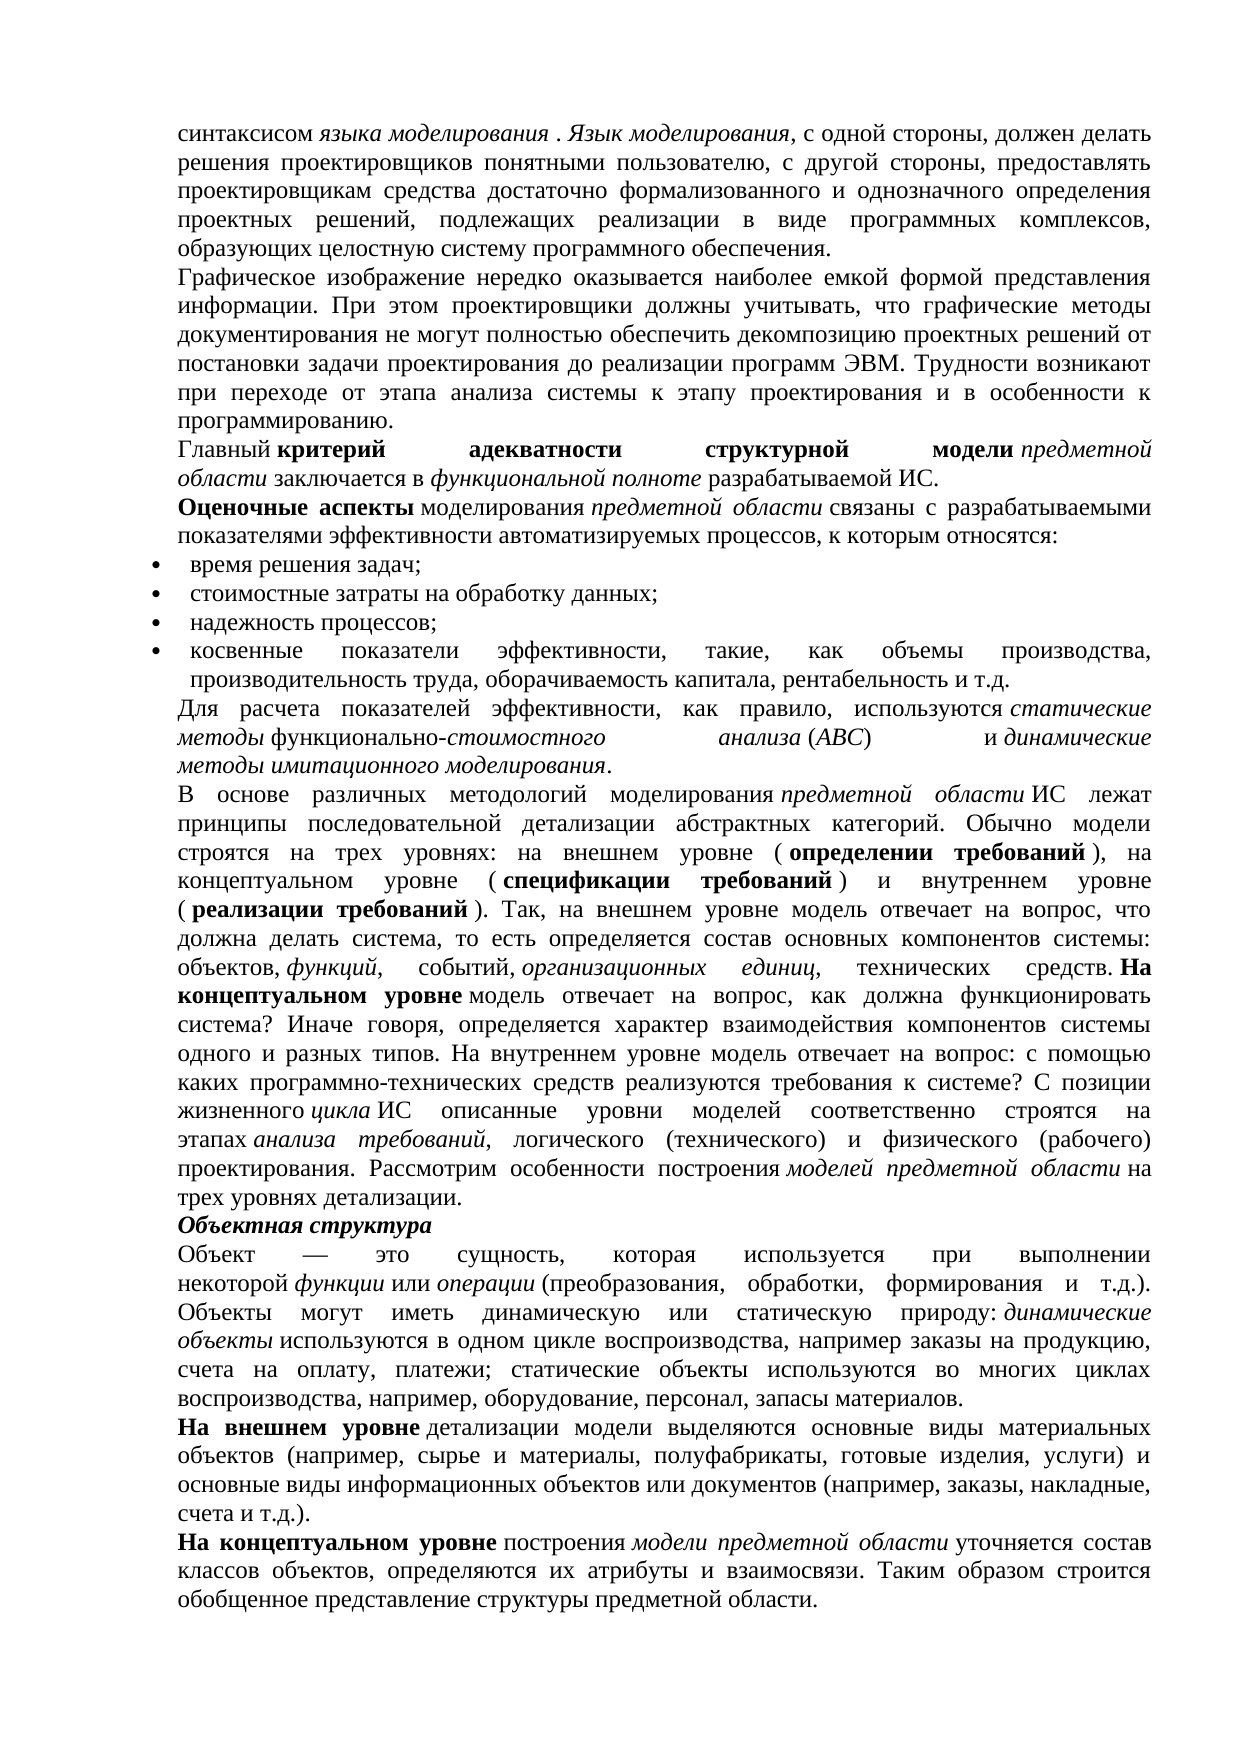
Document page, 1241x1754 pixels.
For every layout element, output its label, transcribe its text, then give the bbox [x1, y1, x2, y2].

text В основе различных методологий моделирования предметной области ИС лежат принципы последовательной детализации абстрактных категорий. Обычно модели строятся на трех уровнях: на внешнем уровне ( определении требований ), на концептуальном уровне ( спецификации требований ) и внутреннем уровне ( реализации требований ). Так, на внешнем уровне модель отвечает на вопрос, что должна делать система, то есть определяется состав основных компонентов системы: объектов, функций, событий, организационных единиц, технических средств. На концептуальном уровне модель отвечает на вопрос, как должна функционировать система? Иначе говоря, определяется характер взаимодействия компонентов системы одного и разных типов. На внутреннем уровне модель отвечает на вопрос: с помощью каких программно-технических средств реализуются требования к системе? С позиции жизненного цикла ИС описанные уровни моделей соответственно строятся на этапах анализа требований, логического (технического) и физического (рабочего) проектирования. Рассмотрим особенности построения моделей предметной области на трех уровнях детализации. [177, 779, 1152, 1211]
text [177, 118, 1152, 262]
list косвенные показатели эффективности, такие, как объемы производства, производительность труда, оборачиваемость капитала, рентабельность и т.д. [152, 636, 1152, 693]
text Объект — это сущность, которая используется при выполнении некоторой функции или операции (преобразования, обработки, формирования и т.д.). Объекты могут иметь динамическую или статическую природу: динамические объекты используются в одном цикле воспроизводства, например заказы на продукцию, счета на оплату, платежи; статические объекты используются во многих циклах воспроизводства, например, оборудование, персонал, запасы материалов. [177, 1239, 1152, 1412]
subtitle Объектная структура [177, 1211, 1152, 1239]
text Для расчета показателей эффективности, как правило, используются статические методы функционально-стоимостного анализа (ABC) и динамические методы имитационного моделирования. [177, 693, 1152, 779]
list время решения задач; [152, 549, 1152, 578]
text Графическое изображение нередко оказывается наиболее емкой формой представления информации. При этом проектировщики должны учитывать, что графические методы документирования не могут полностью обеспечить декомпозицию проектных решений от постановки задачи проектирования до реализации программ ЭВМ. Трудности возникают при переходе от этапа анализа системы к этапу проектирования и в особенности к программированию. [177, 262, 1152, 434]
text На внешнем уровне детализации модели выделяются основные виды материальных объектов (например, сырье и материалы, полуфабрикаты, готовые изделия, услуги) и основные виды информационных объектов или документов (например, заказы, накладные, счета и т.д.). [177, 1412, 1152, 1527]
list стоимостные затраты на обработку данных; [152, 578, 1152, 607]
list надежность процессов; [152, 607, 1152, 636]
text На концептуальном уровне построения модели предметной области уточняется состав классов объектов, определяются их атрибуты и взаимосвязи. Таким образом строится обобщенное представление структуры предметной области. [177, 1527, 1152, 1613]
text Оценочные аспекты моделирования предметной области связаны с разрабатываемыми показателями эффективности автоматизируемых процессов, к которым относятся: [177, 492, 1152, 549]
text Главный критерий адекватности структурной модели предметной области заключается в функциональной полноте разрабатываемой ИС. [177, 434, 1152, 492]
